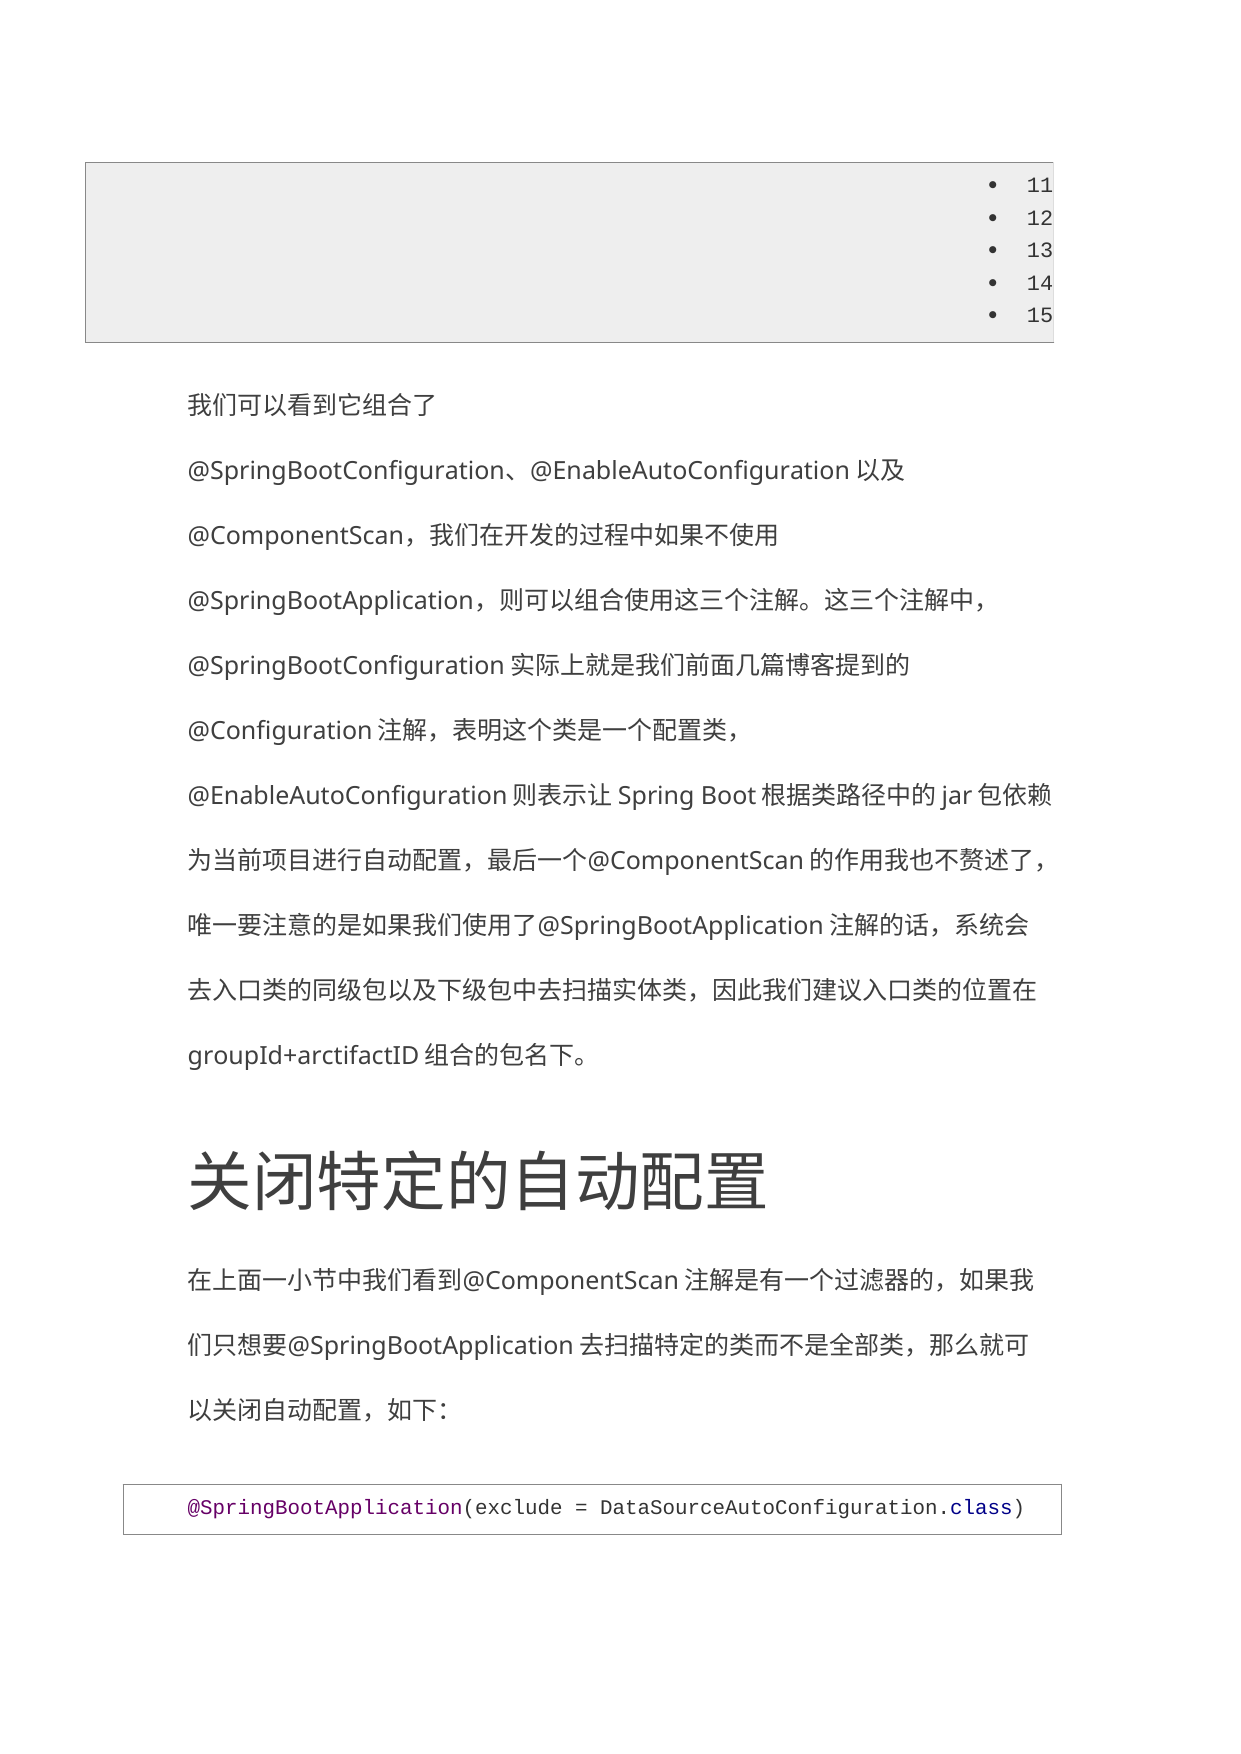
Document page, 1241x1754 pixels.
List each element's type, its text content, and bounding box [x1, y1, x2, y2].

text 我们可以看到它组合了@SpringBootConfiguration、@EnableAutoConfiguration以及@ComponentScan，我们在开发的过程中如果不使用@SpringBootApplication，则可以组合使用这三个注解。这三个注解中，@SpringBootConfiguration实际上就是我们前面几篇博客提到的@Configuration注解，表明这个类是一个配置类，@EnableAutoConfiguration则表示让Spring Boot根据类路径中的jar包依赖为当前项目进行自动配置，最后一个@ComponentScan的作用我也不赘述了，唯一要注意的是如果我们使用了@SpringBootApplication注解的话，系统会去入口类的同级包以及下级包中去扫描实体类，因此我们建议入口类的位置在groupId+arctifactID组合的包名下。 [187, 371, 1053, 1086]
list 15 [86, 292, 1053, 342]
list 13 [86, 227, 1053, 259]
text 关闭特定的自动配置 [187, 1129, 1053, 1226]
list 14 [86, 259, 1053, 292]
list 11 [86, 163, 1053, 194]
list 12 [86, 194, 1053, 227]
text @SpringBootApplication(exclude = DataSourceAutoConfiguration.class) [124, 1485, 1061, 1534]
text 在上面一小节中我们看到@ComponentScan注解是有一个过滤器的，如果我们只想要@SpringBootApplication去扫描特定的类而不是全部类，那么就可以关闭自动配置，如下： [187, 1246, 1053, 1441]
